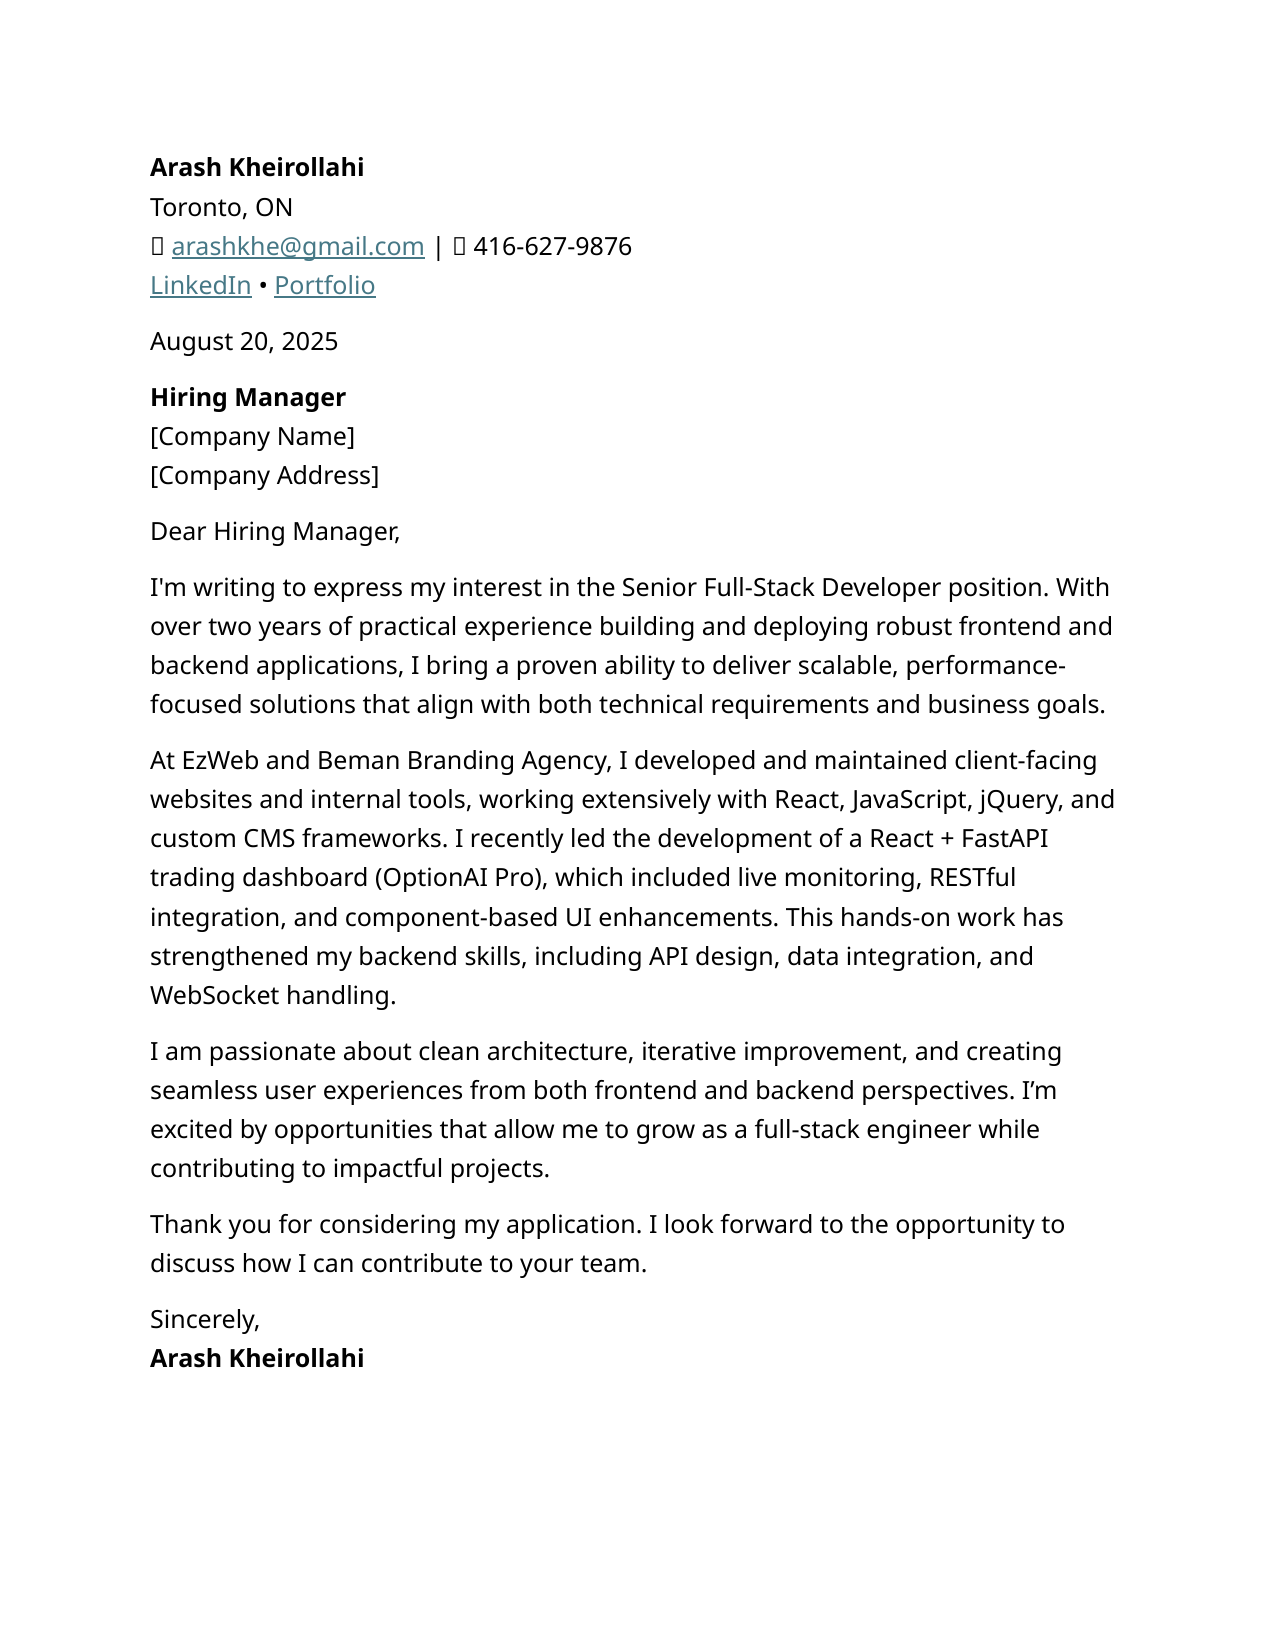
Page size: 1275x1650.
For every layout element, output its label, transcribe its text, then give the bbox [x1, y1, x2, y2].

text Dear Hiring Manager, [150, 513, 1125, 547]
text At EzWeb and Beman Branding Agency, I developed and maintained client-facing websites and internal tools, working extensively with React, JavaScript, jQuery, and custom CMS frameworks. I recently led the development of a React + FastAPI trading dashboard (OptionAI Pro), which included live monitoring, RESTful integration, and component-based UI enhancements. This hands-on work has strengthened my backend skills, including API design, data integration, and WebSocket handling. [150, 742, 1125, 1012]
text Thank you for considering my application. I look forward to the opportunity to discuss how I can contribute to your team. [150, 1207, 1125, 1280]
text Arash Kheirollahi Toronto, ON 📧 arashkhe@gmail.com | 📞 416-627-9876 LinkedIn • Portfolio [150, 150, 1125, 302]
text I am passionate about clean architecture, iterative improvement, and creating seamless user experiences from both frontend and backend perspectives. I’m excited by opportunities that allow me to grow as a full-stack engineer while contributing to impactful projects. [150, 1033, 1125, 1185]
text Hiring Manager [Company Name] [Company Address] [150, 379, 1125, 492]
text Sincerely, Arash Kheirollahi [150, 1302, 1125, 1375]
text I'm writing to express my interest in the Senior Full-Stack Developer position. With over two years of practical experience building and deploying robust frontend and backend applications, I bring a proven ability to deliver scalable, performance-focused solutions that align with both technical requirements and business goals. [150, 569, 1125, 721]
text August 20, 2025 [150, 323, 1125, 357]
